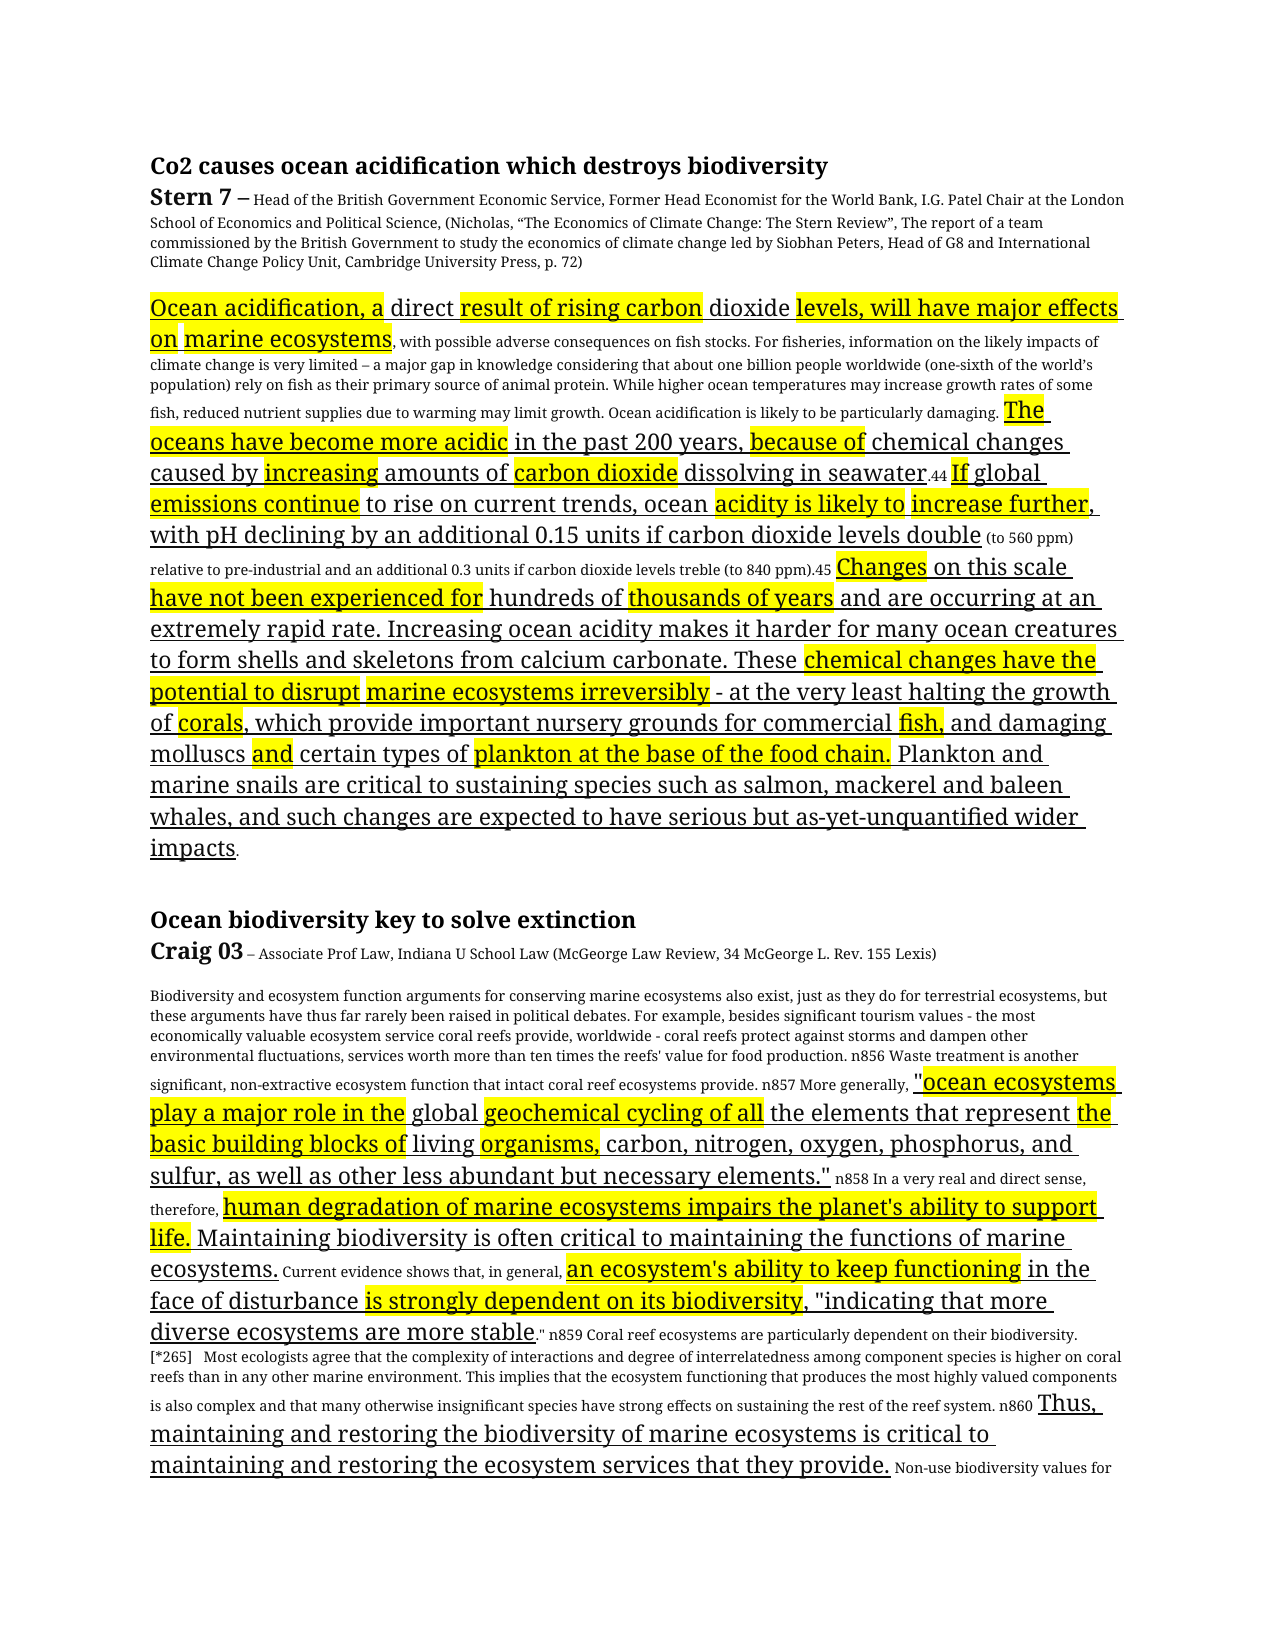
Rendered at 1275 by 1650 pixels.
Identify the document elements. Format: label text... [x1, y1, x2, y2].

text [150, 986, 1125, 1481]
subtitle Co2 causes ocean acidification which destroys biodiversity [150, 150, 1125, 181]
text Ocean acidification, a direct result of rising carbon dioxide levels, will have major effects on marine ecosystems, with possible adverse consequences on fish stocks. For fisheries, information on the likely impacts of climate change is very limited – a major gap in knowledge considering that about one billion people worldwide (one-sixth of the world’s population) rely on fish as their primary source of animal protein. While higher ocean temperatures may increase growth rates of some fish, reduced nutrient supplies due to warming may limit growth. Ocean acidification is likely to be particularly damaging. The oceans have become more acidic in the past 200 years, because of chemical changes caused by increasing amounts of carbon dioxide dissolving in seawater.44 If global emissions continue to rise on current trends, ocean acidity is likely to increase further, with pH declining by an additional 0.15 units if carbon dioxide levels double (to 560 ppm) relative to pre-industrial and an additional 0.3 units if carbon dioxide levels treble (to 840 ppm).45 Changes on this scale have not been experienced for hundreds of thousands of years and are occurring at an extremely rapid rate. Increasing ocean acidity makes it harder for many ocean creatures to form shells and skeletons from calcium carbonate. These chemical changes have the potential to disrupt marine ecosystems irreversibly - at the very least halting the growth of corals, which provide important nursery grounds for commercial fish, and damaging molluscs and certain types of plankton at the base of the food chain. Plankton and marine snails are critical to sustaining species such as salmon, mackerel and baleen whales, and such changes are expected to have serious but as-yet-unquantified wider impacts. [150, 292, 1125, 863]
text Stern 7 – Head of the British Government Economic Service, Former Head Economist for the World Bank, I.G. Patel Chair at the London School of Economics and Political Science, (Nicholas, “The Economics of Climate Change: The Stern Review”, The report of a team commissioned by the British Government to study the economics of climate change led by Siobhan Peters, Head of G8 and International Climate Change Policy Unit, Cambridge University Press, p. 72) [150, 181, 1125, 272]
text Craig 03 – Associate Prof Law, Indiana U School Law (McGeorge Law Review, 34 McGeorge L. Rev. 155 Lexis) [150, 935, 1125, 966]
subtitle Ocean biodiversity key to solve extinction [150, 904, 1125, 935]
